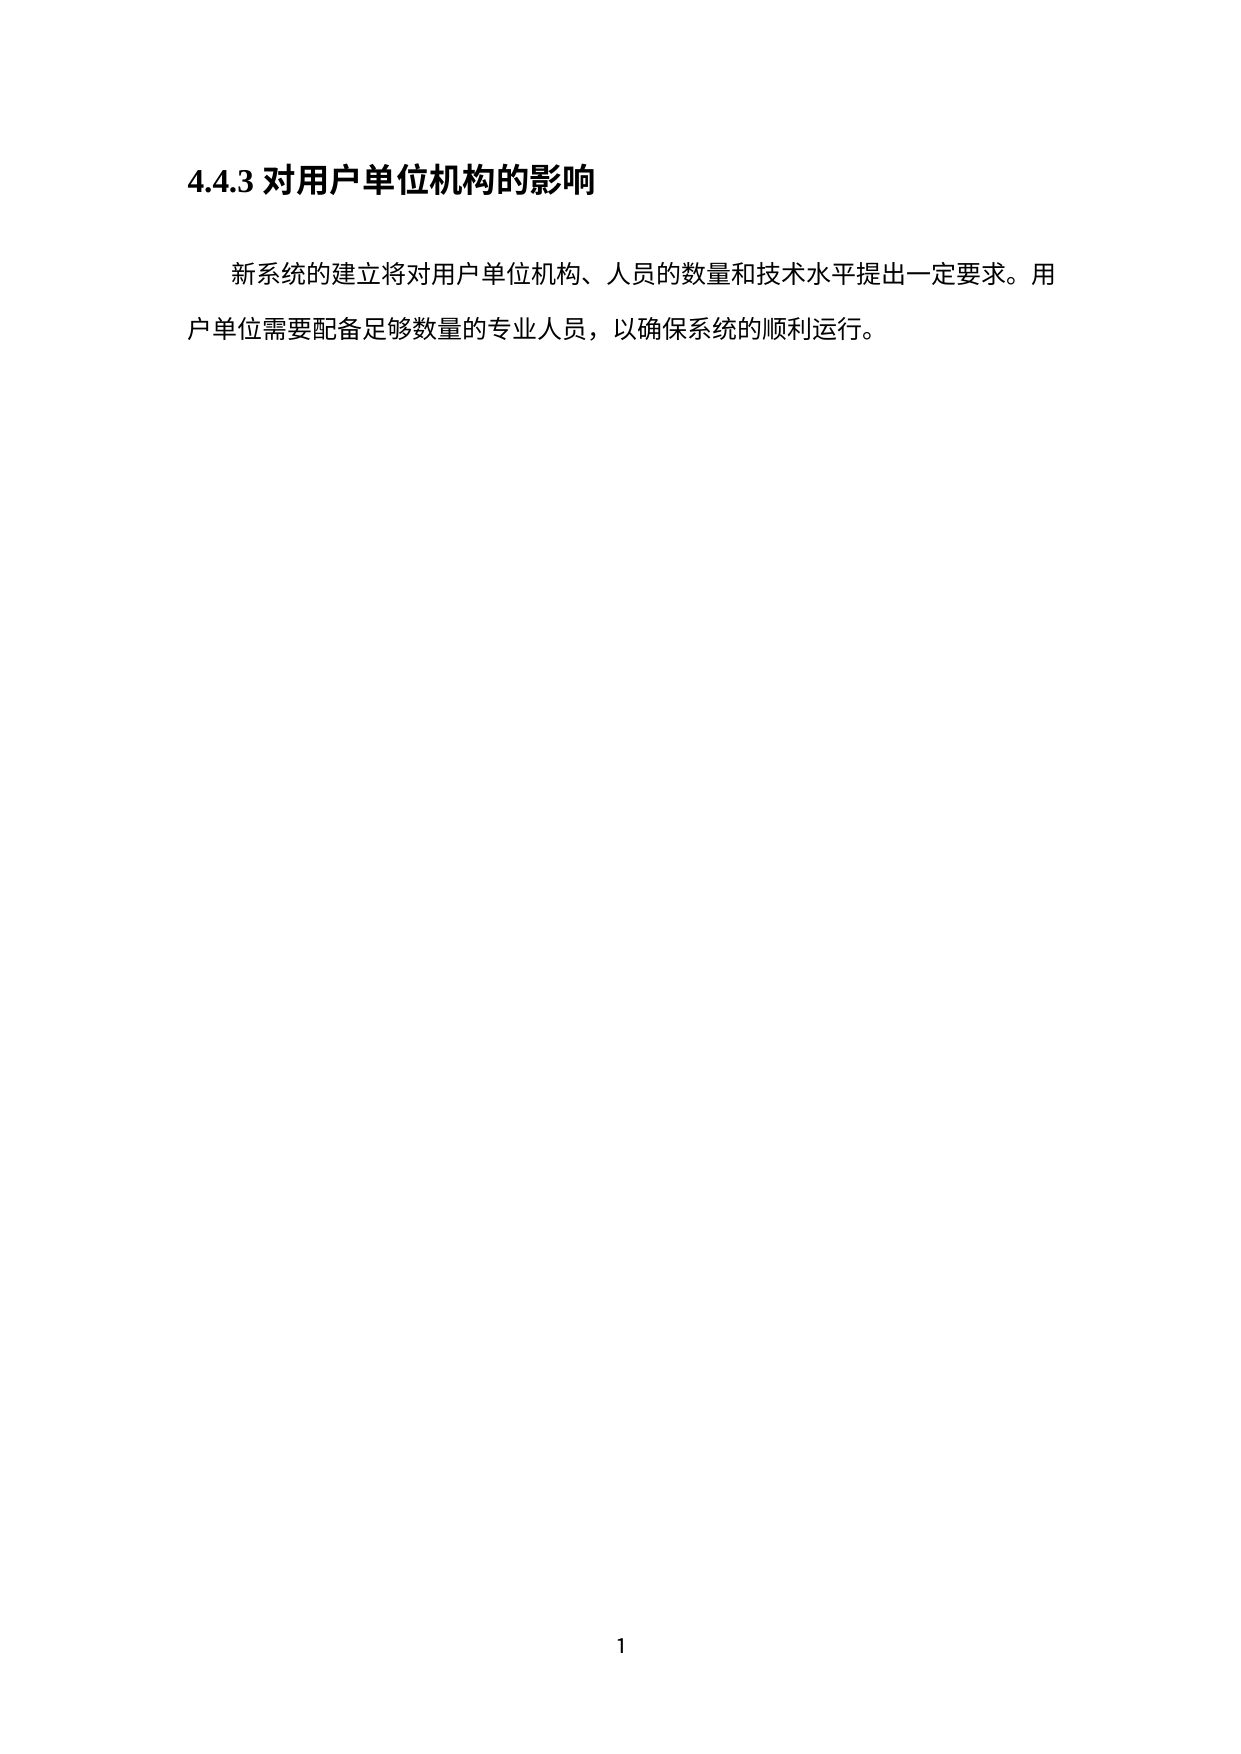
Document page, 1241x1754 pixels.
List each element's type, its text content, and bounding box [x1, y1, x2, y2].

subtitle 对用户单位机构的影响 [187, 154, 1078, 202]
text 新系统的建立将对用户单位机构、人员的数量和技术水平提出一定要求。用户单位需要配备足够数量的专业人员，以确保系统的顺利运行。 [187, 255, 1059, 346]
